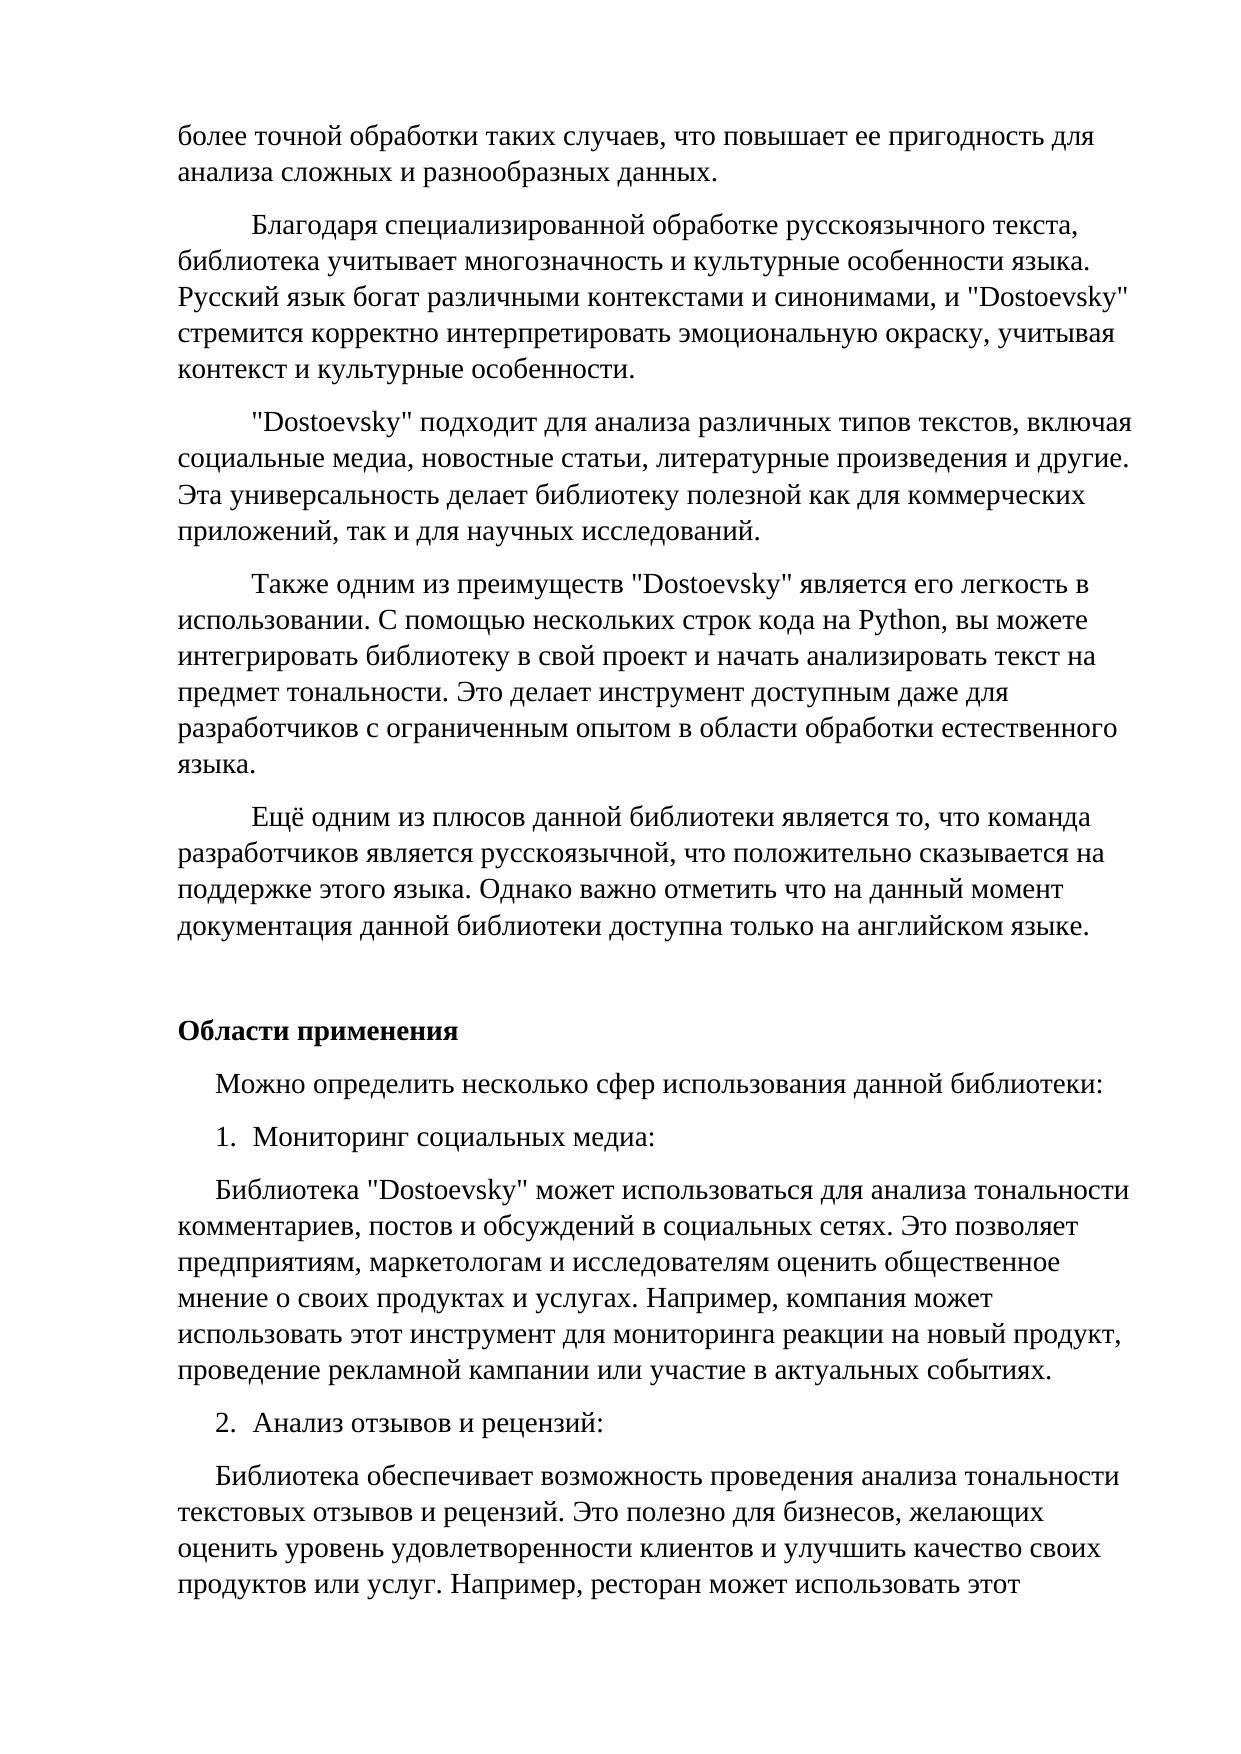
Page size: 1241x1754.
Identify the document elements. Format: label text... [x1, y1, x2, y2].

list Мониторинг социальных медиа: [215, 1119, 1152, 1152]
text Можно определить несколько сфер использования данной библиотеки: [177, 1066, 1152, 1100]
text Благодаря специализированной обработке русскоязычного текста, библиотека учитывает многозначность и культурные особенности языка. Русский язык богат различными контекстами и синонимами, и "Dostoevsky" стремится корректно интерпретировать эмоциональную окраску, учитывая контекст и культурные особенности. [177, 207, 1152, 385]
text Области применения [177, 1013, 1152, 1047]
list Анализ отзывов и рецензий: [215, 1405, 1152, 1439]
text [177, 118, 1152, 188]
text Библиотека "Dostoevsky" может использоваться для анализа тональности комментариев, постов и обсуждений в социальных сетях. Это позволяет предприятиям, маркетологам и исследователям оценить общественное мнение о своих продуктах и услугах. Например, компания может использовать этот инструмент для мониторинга реакции на новый продукт, проведение рекламной кампании или участие в актуальных событиях. [177, 1172, 1152, 1386]
text Ещё одним из плюсов данной библиотеки является то, что команда разработчиков является русскоязычной, что положительно сказывается на поддержке этого языка. Однако важно отметить что на данный момент документация данной библиотеки доступна только на английском языке. [177, 799, 1152, 941]
text Также одним из преимуществ "Dostoevsky" является его легкость в использовании. С помощью нескольких строк кода на Python, вы можете интегрировать библиотеку в свой проект и начать анализировать текст на предмет тональности. Это делает инструмент доступным даже для разработчиков с ограниченным опытом в области обработки естественного языка. [177, 566, 1152, 780]
text "Dostoevsky" подходит для анализа различных типов текстов, включая социальные медиа, новостные статьи, литературные произведения и другие. Эта универсальность делает библиотеку полезной как для коммерческих приложений, так и для научных исследований. [177, 404, 1152, 546]
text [177, 1458, 1152, 1600]
